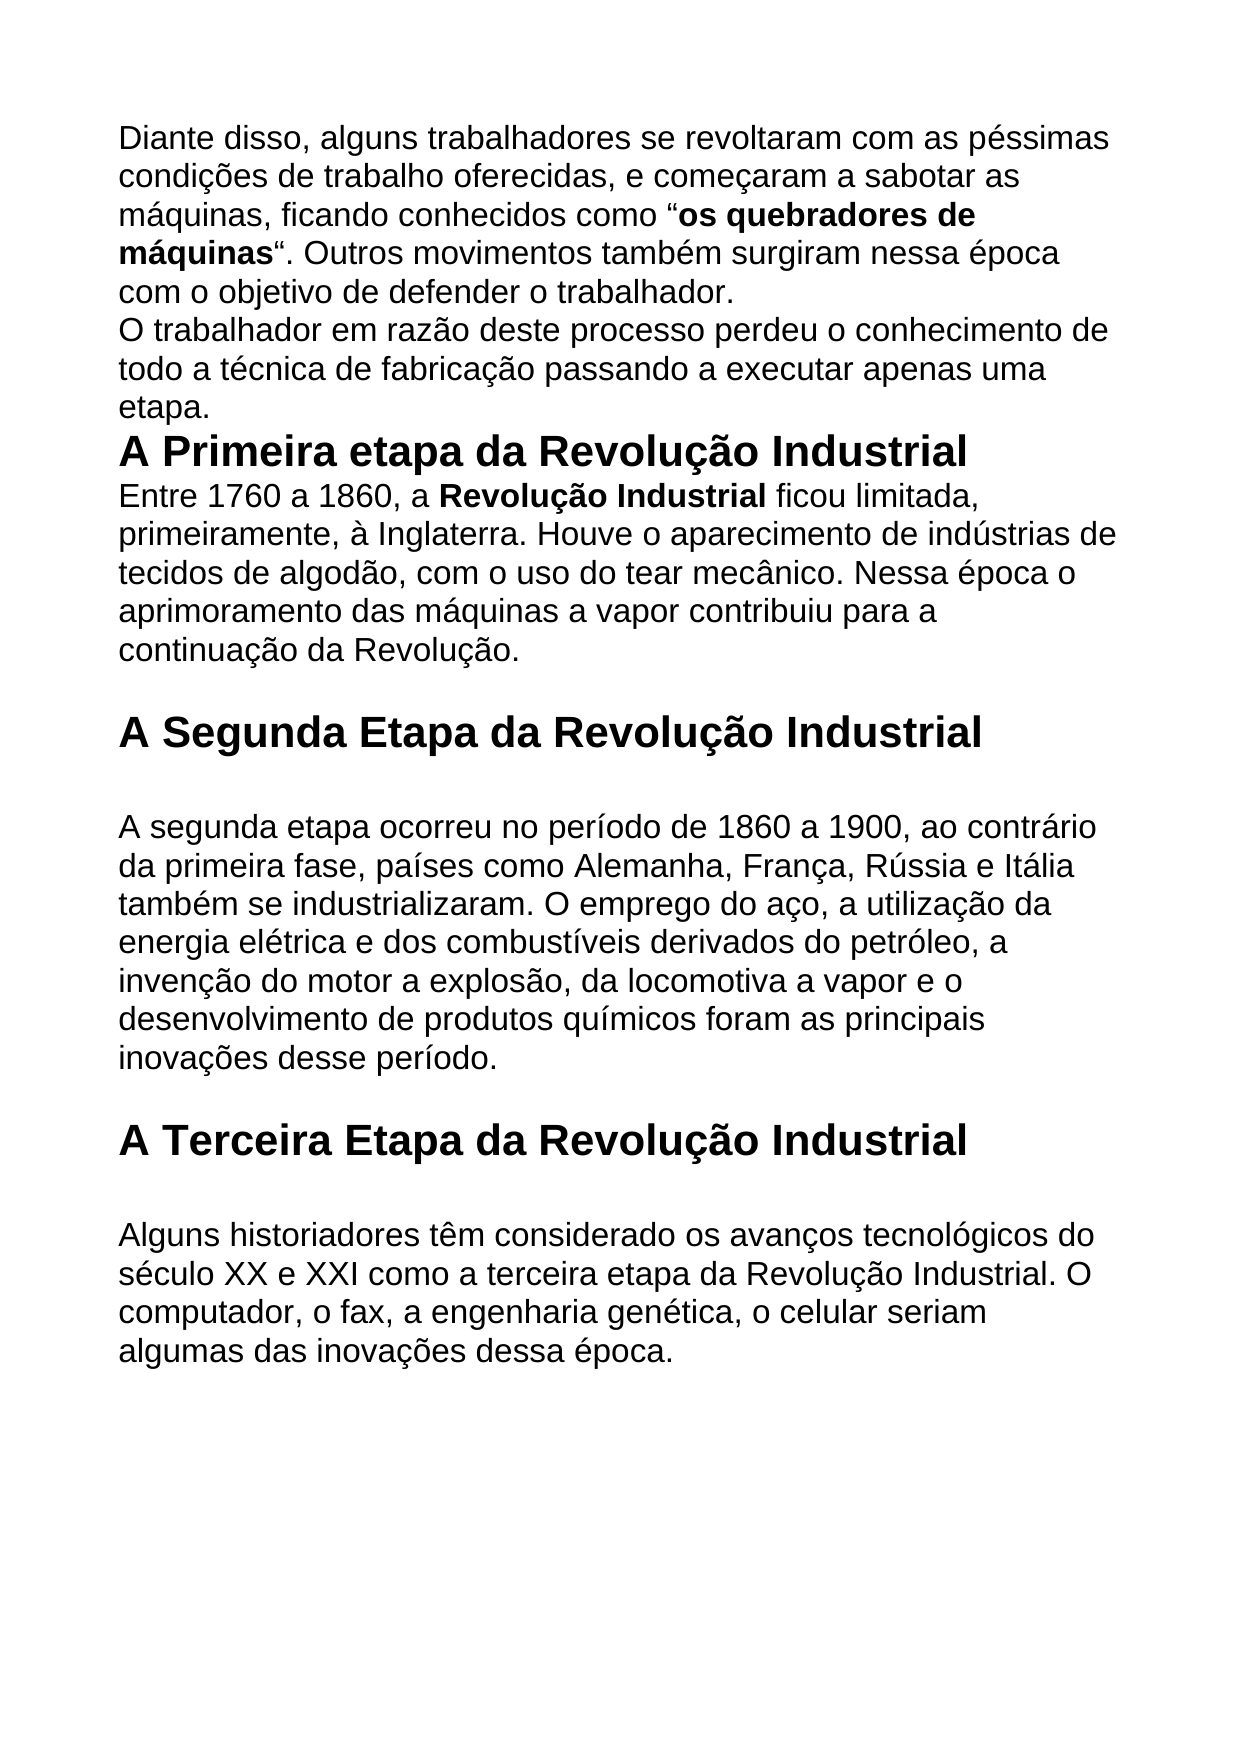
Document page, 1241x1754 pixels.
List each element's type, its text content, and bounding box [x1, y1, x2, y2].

text A Primeira etapa da Revolução Industrial [118, 426, 1122, 476]
text Entre 1760 a 1860, a Revolução Industrial ficou limitada, primeiramente, à Inglaterra. Houve o aparecimento de indústrias de tecidos de algodão, com o uso do tear mecânico. Nessa época o aprimoramento das máquinas a vapor contribuiu para a continuação da Revolução. [118, 476, 1122, 668]
text A Terceira Etapa da Revolução Industrial [118, 1115, 1122, 1165]
text Diante disso, alguns trabalhadores se revoltaram com as péssimas condições de trabalho oferecidas, e começaram a sabotar as máquinas, ficando conhecidos como “os quebradores de máquinas“. Outros movimentos também surgiram nessa época com o objetivo de defender o trabalhador. [118, 118, 1122, 310]
text A Segunda Etapa da Revolução Industrial [118, 707, 1122, 757]
text O trabalhador em razão deste processo perdeu o conhecimento de todo a técnica de fabricação passando a executar apenas uma etapa. [118, 310, 1122, 426]
text A segunda etapa ocorreu no período de 1860 a 1900, ao contrário da primeira fase, países como Alemanha, França, Rússia e Itália também se industrializaram. O emprego do aço, a utilização da energia elétrica e dos combustíveis derivados do petróleo, a invenção do motor a explosão, da locomotiva a vapor e o desenvolvimento de produtos químicos foram as principais inovações desse período. [118, 807, 1122, 1076]
text Alguns historiadores têm considerado os avanços tecnológicos do século XX e XXI como a terceira etapa da Revolução Industrial. O computador, o fax, a engenharia genética, o celular seriam algumas das inovações dessa época. [118, 1215, 1122, 1369]
